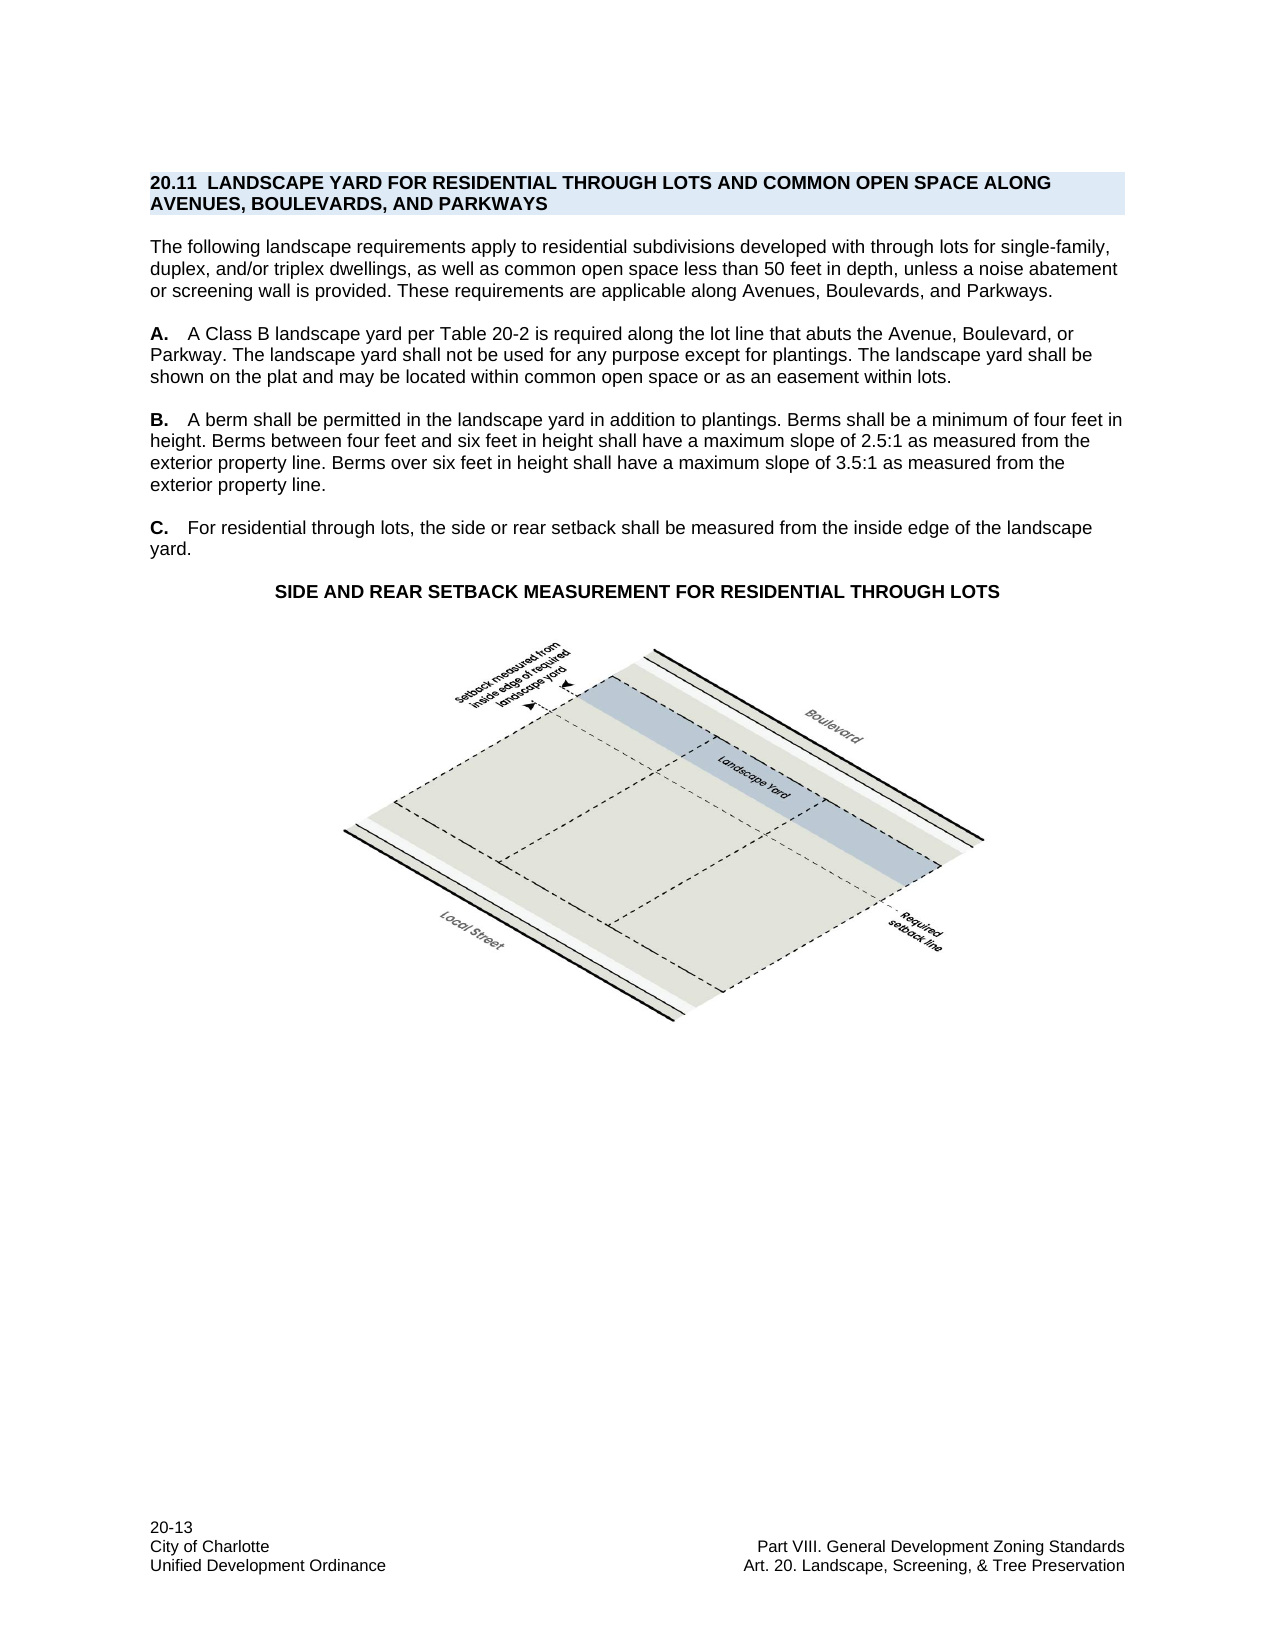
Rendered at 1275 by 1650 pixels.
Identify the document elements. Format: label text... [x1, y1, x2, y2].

text C. For residential through lots, the side or rear setback shall be measured from the inside edge of the landscape yard. [150, 517, 1125, 560]
text A. A Class B landscape yard per Table 20-2 is required along the lot line that abuts the Avenue, Boulevard, or Parkway. The landscape yard shall not be used for any purpose except for plantings. The landscape yard shall be shown on the plat and may be located within common open space or as an easement within lots. [150, 322, 1125, 387]
text SIDE AND REAR SETBACK MEASUREMENT FOR RESIDENTIAL THROUGH LOTS [150, 581, 1125, 603]
text The following landscape requirements apply to residential subdivisions developed with through lots for single-family, duplex, and/or triplex dwellings, as well as common open space less than 50 feet in depth, unless a noise abatement or screening wall is provided. These requirements are applicable along Avenues, Boulevards, and Parkways. [150, 236, 1125, 301]
text B. A berm shall be permitted in the landscape yard in addition to plantings. Berms shall be a minimum of four feet in height. Berms between four feet and six feet in height shall have a maximum slope of 2.5:1 as measured from the exterior property line. Berms over six feet in height shall have a maximum slope of 3.5:1 as measured from the exterior property line. [150, 409, 1125, 495]
picture [297, 634, 988, 1049]
text 20.11 LANDSCAPE YARD FOR RESIDENTIAL THROUGH LOTS AND COMMON OPEN SPACE ALONG AVENUES, BOULEVARDS, AND PARKWAYS [150, 172, 1125, 215]
